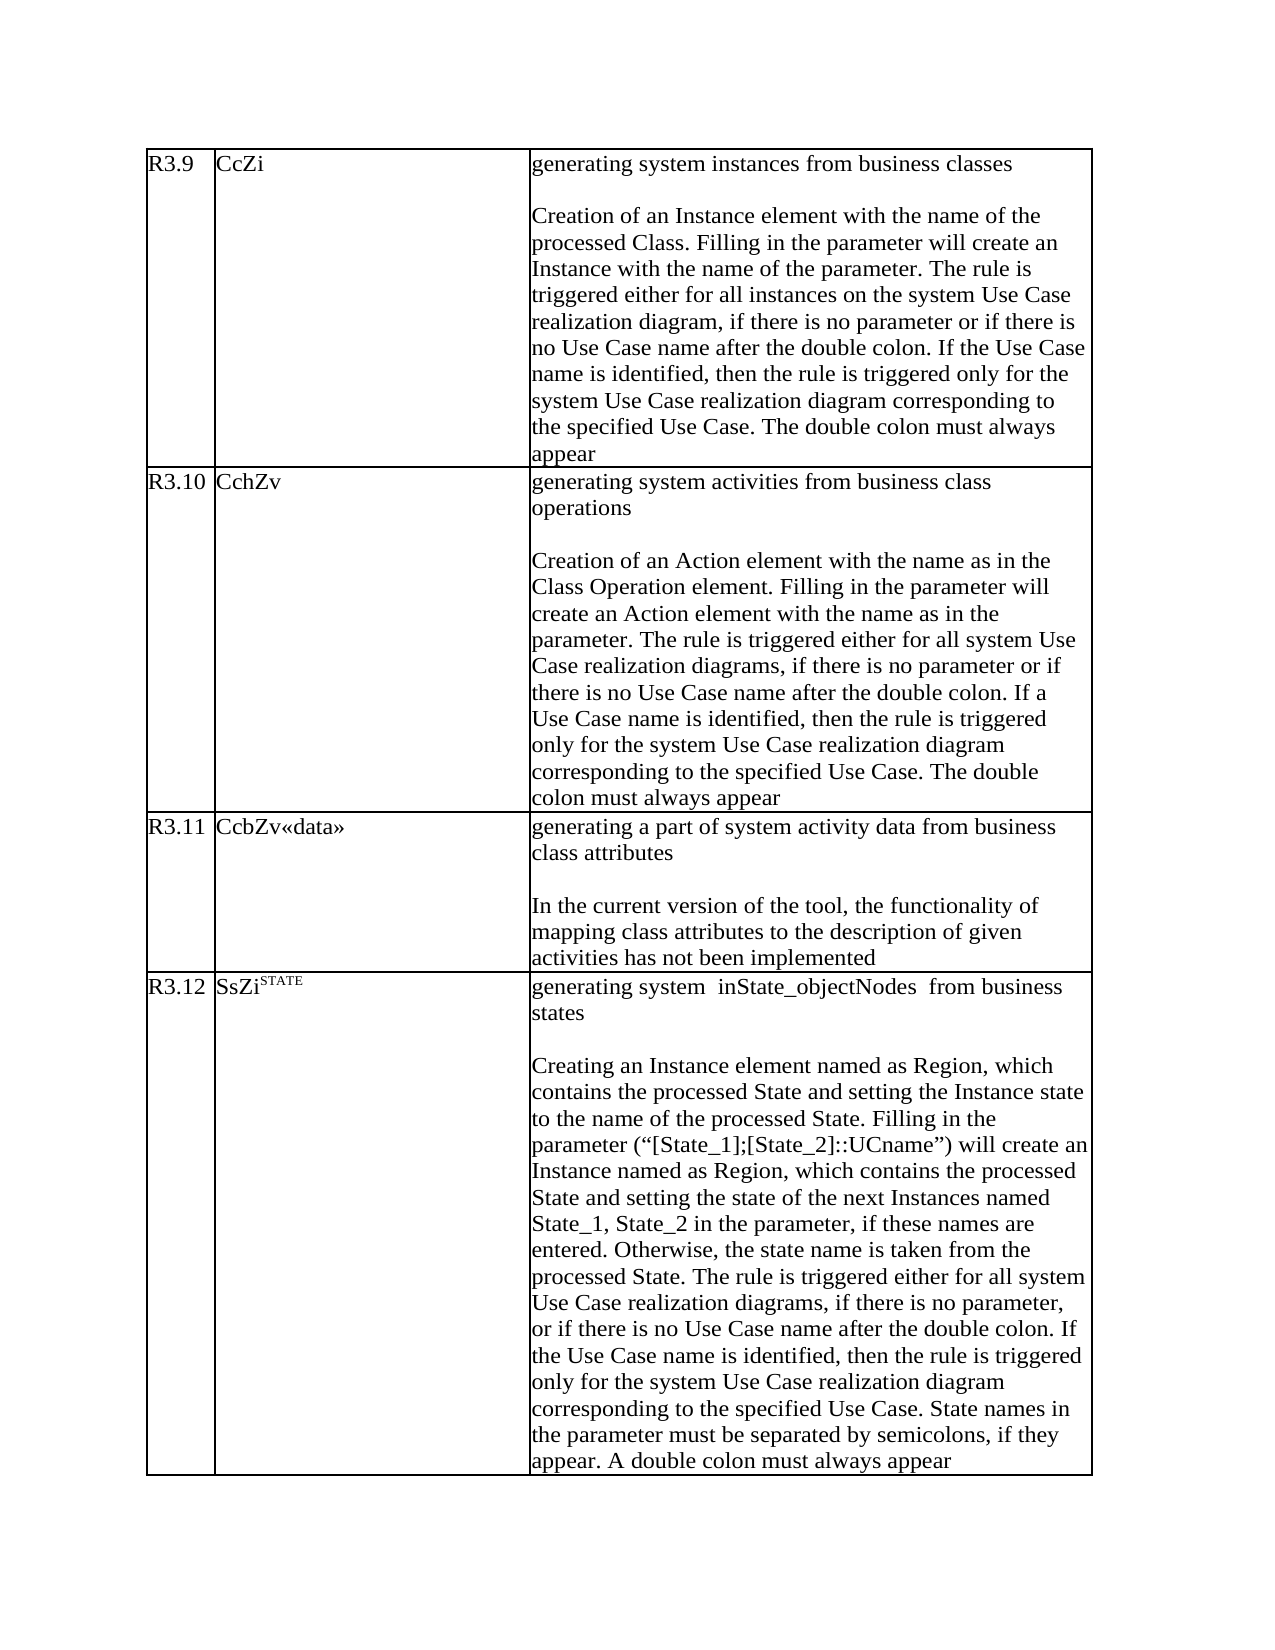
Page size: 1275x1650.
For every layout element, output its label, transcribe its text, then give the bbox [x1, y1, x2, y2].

table_cell generating system instances from business classes Creation of an Instance element with the name of the processed Class. Filling in the parameter will create an Instance with the name of the parameter. The rule is triggered either for all instances on the system Use Case realization diagram, if there is no parameter or if there is no Use Case name after the double colon. If the Use Case name is identified, then the rule is triggered only for the system Use Case realization diagram corresponding to the specified Use Case. The double colon must always appear [531, 150, 1091, 466]
table_cell R3.10 [148, 468, 214, 811]
table_cell SsZiSTATE [216, 973, 529, 1474]
table_cell generating a part of system activity data from business class attributes In the current version of the tool, the functionality of mapping class attributes to the description of given activities has not been implemented [531, 813, 1091, 971]
table_cell CcZi [216, 150, 529, 466]
table_cell generating system activities from business class operations Creation of an Action element with the name as in the Class Operation element. Filling in the parameter will create an Action element with the name as in the parameter. The rule is triggered either for all system Use Case realization diagrams, if there is no parameter or if there is no Use Case name after the double colon. If a Use Case name is identified, then the rule is triggered only for the system Use Case realization diagram corresponding to the specified Use Case. The double colon must always appear [531, 468, 1091, 811]
table_cell R3.9 [148, 150, 214, 466]
table_cell R3.11 [148, 813, 214, 971]
table_cell CcbZv«data» [216, 813, 529, 971]
table_cell R3.12 [148, 973, 214, 1474]
table_cell generating system inState_objectNodes from business states Creating an Instance element named as Region, which contains the processed State and setting the Instance state to the name of the processed State. Filling in the parameter (“[State_1];[State_2]::UCname”) will create an Instance named as Region, which contains the processed State and setting the state of the next Instances named State_1, State_2 in the parameter, if these names are entered. Otherwise, the state name is taken from the processed State. The rule is triggered either for all system Use Case realization diagrams, if there is no parameter, or if there is no Use Case name after the double colon. If the Use Case name is identified, then the rule is triggered only for the system Use Case realization diagram corresponding to the specified Use Case. State names in the parameter must be separated by semicolons, if they appear. A double colon must always appear [531, 973, 1091, 1474]
table_cell CchZv [216, 468, 529, 811]
